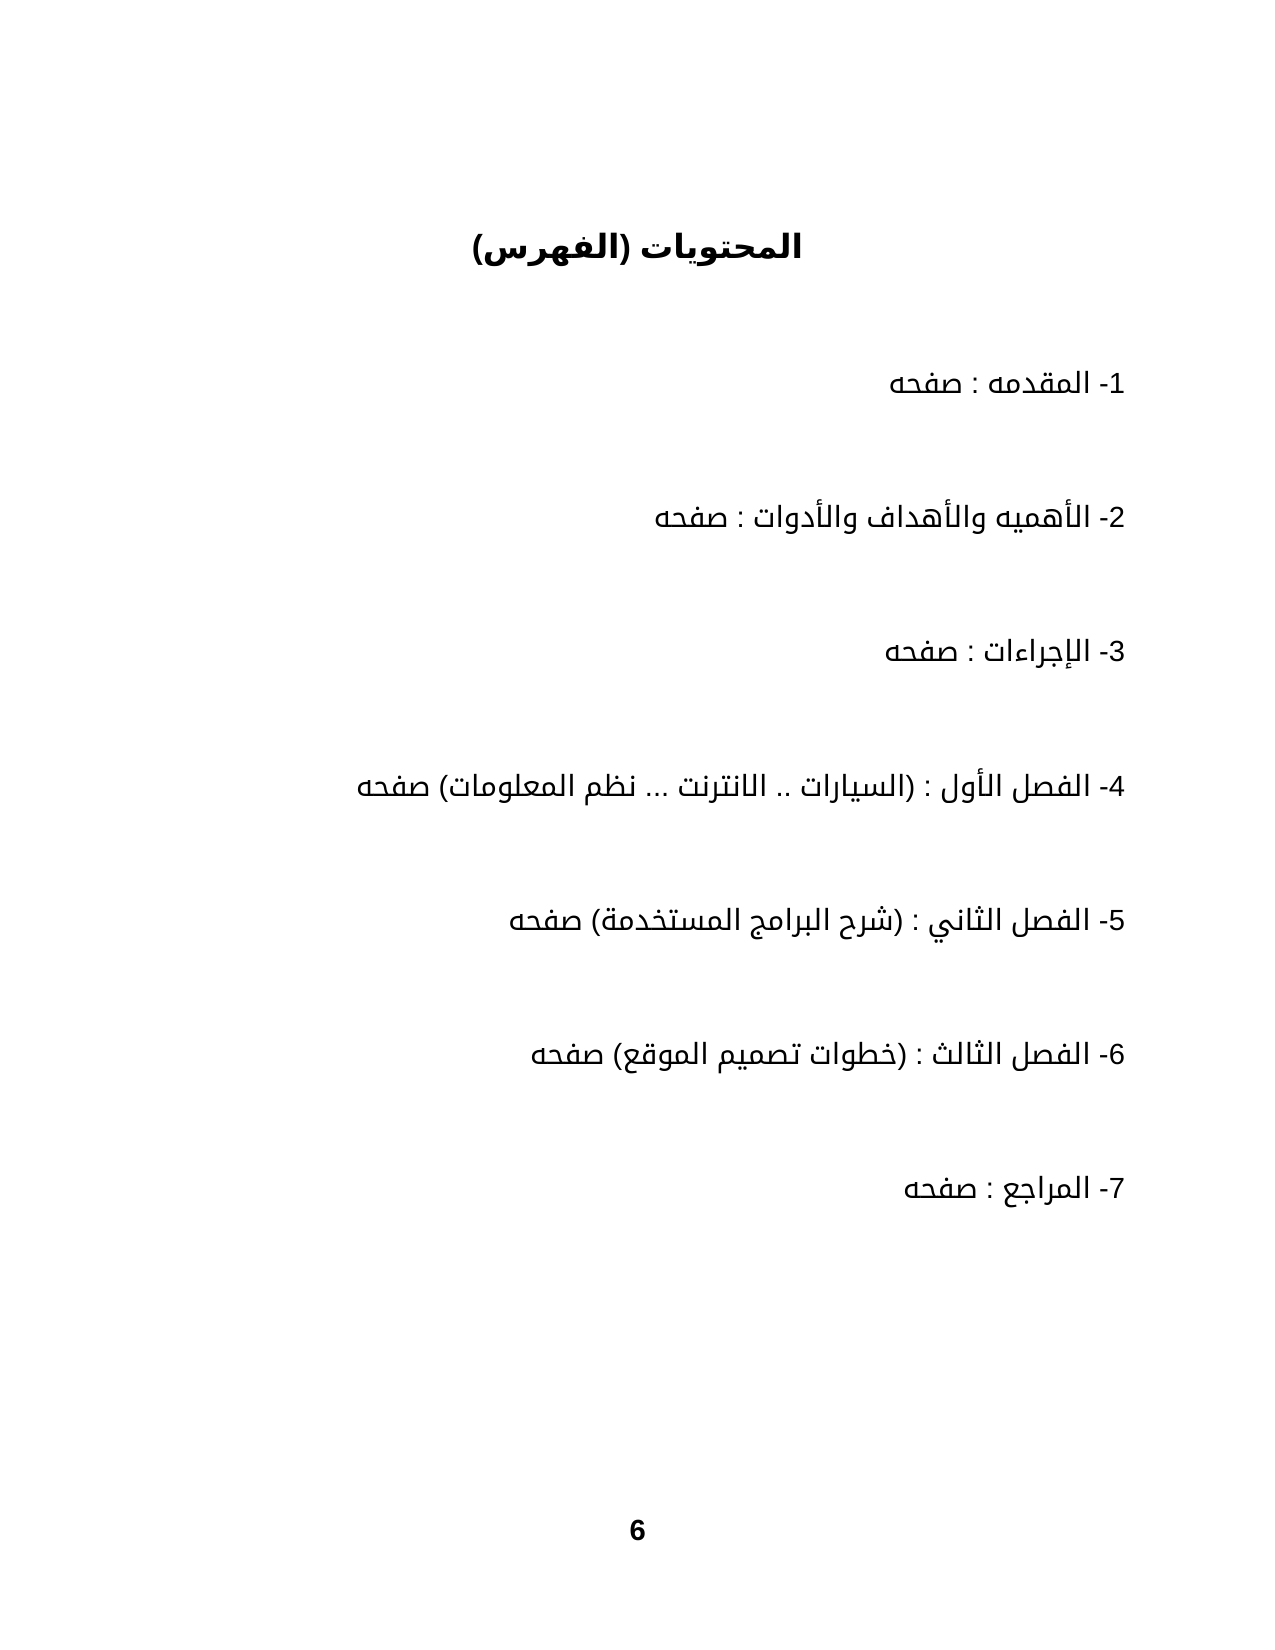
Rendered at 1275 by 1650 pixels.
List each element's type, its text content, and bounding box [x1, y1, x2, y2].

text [150, 150, 1125, 321]
text 1- المقدمه : صفحه 2- الأهميه والأهداف والأدوات : صفحه 3- الإجراءات : صفحه 4- الفصل الأول : (السيارات .. الانترنت ... نظم المعلومات) صفحه 5- الفصل الثاني : (شرح البرامج المستخدمة) صفحه 6- الفصل الثالث : (خطوات تصميم الموقع) صفحه 7- المراجع : صفحه [150, 366, 1125, 1204]
